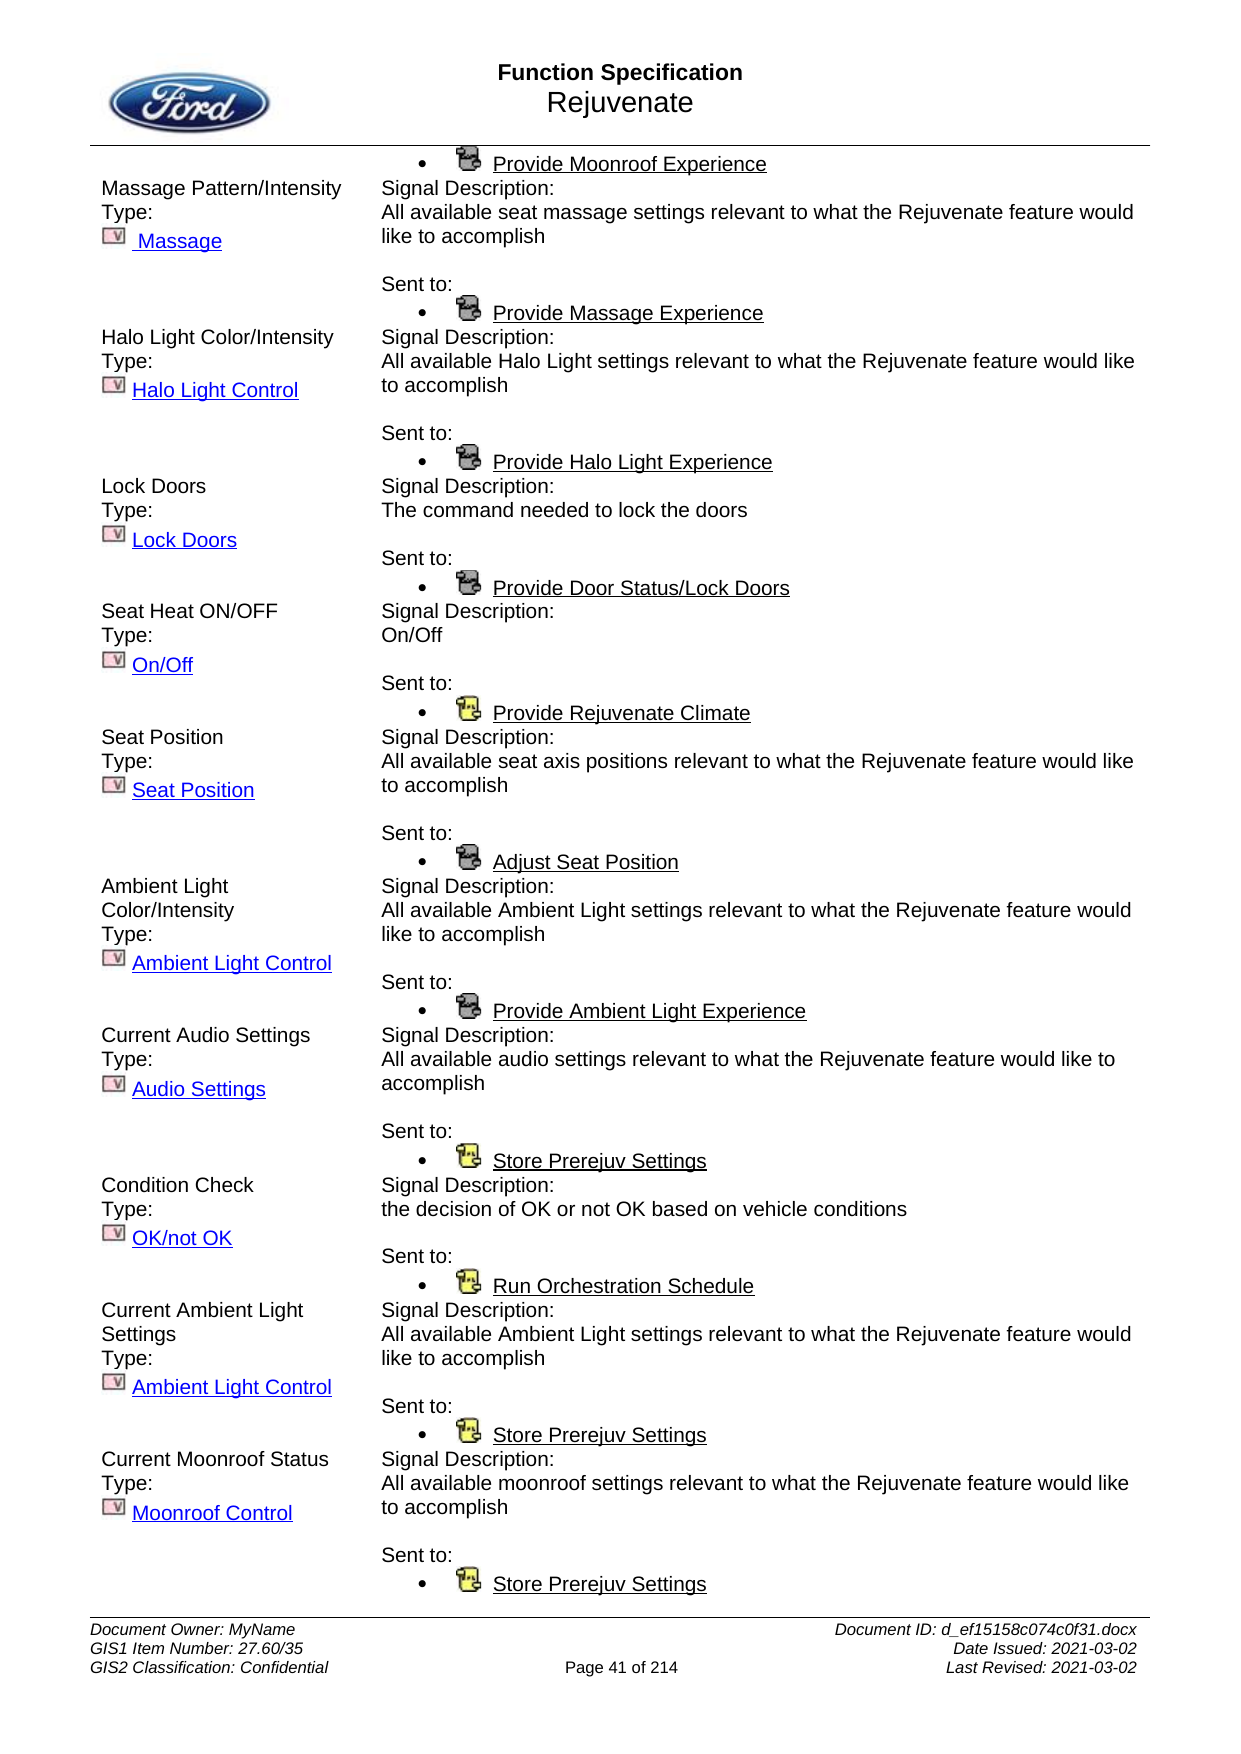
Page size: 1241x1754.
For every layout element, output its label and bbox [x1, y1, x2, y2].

picture [101, 1220, 127, 1246]
picture [89, 53, 290, 154]
picture [101, 223, 127, 249]
picture [456, 146, 482, 171]
picture [456, 1566, 482, 1592]
picture [101, 1495, 127, 1520]
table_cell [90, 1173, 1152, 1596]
picture [101, 945, 127, 971]
picture [456, 993, 482, 1019]
picture [456, 1268, 482, 1294]
picture [456, 570, 482, 595]
picture [456, 295, 482, 321]
picture [101, 1071, 127, 1097]
picture [101, 372, 127, 398]
picture [101, 1369, 127, 1395]
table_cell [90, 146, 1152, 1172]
picture [456, 444, 482, 470]
picture [101, 522, 127, 547]
picture [101, 647, 127, 673]
picture [456, 1417, 482, 1443]
picture [456, 844, 482, 870]
picture [456, 695, 482, 721]
picture [456, 1143, 482, 1168]
picture [101, 772, 127, 798]
